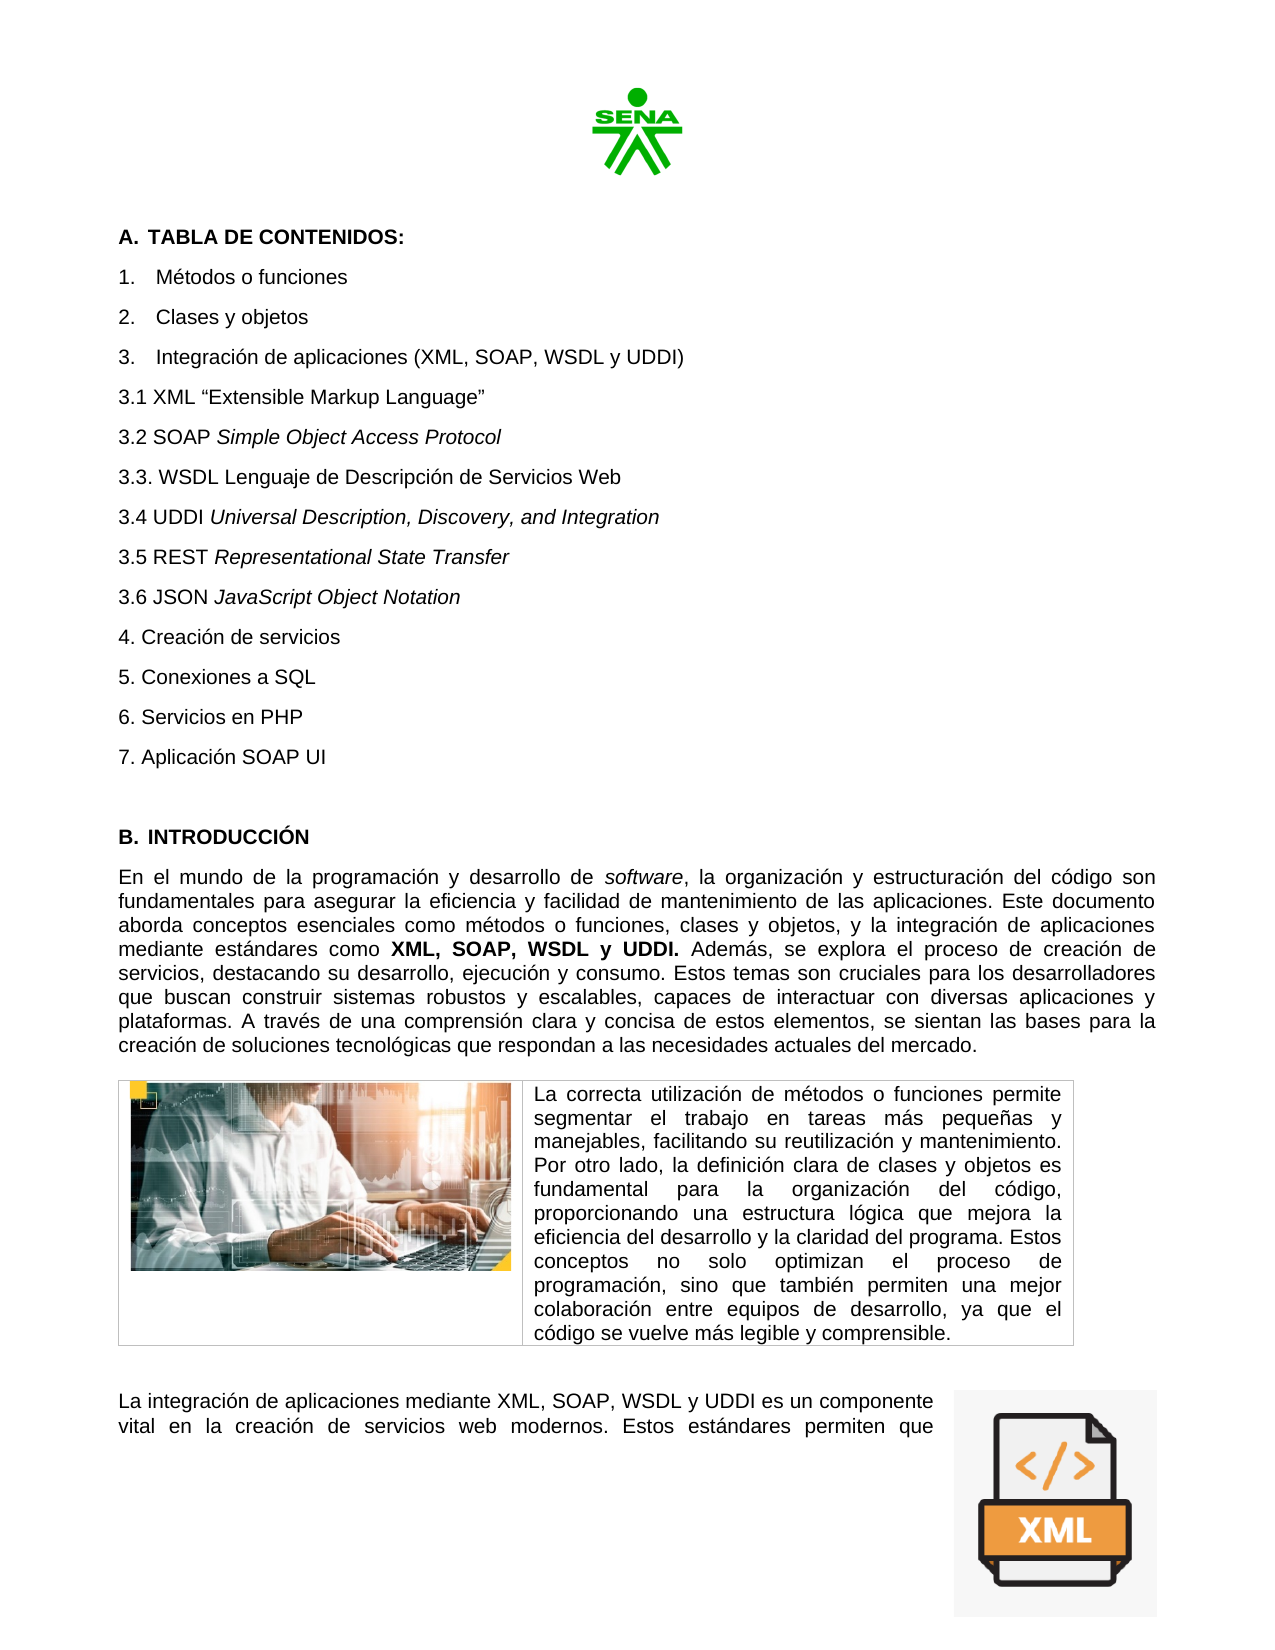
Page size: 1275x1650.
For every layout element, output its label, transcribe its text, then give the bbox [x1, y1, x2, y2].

text 3.5 REST Representational State Transfer [118, 545, 1157, 569]
text 7. Aplicación SOAP UI [118, 745, 1157, 769]
text 3.4 UDDI Universal Description, Discovery, and Integration [118, 505, 1157, 529]
picture [953, 1390, 1157, 1617]
picture [592, 87, 683, 176]
list INTRODUCCIÓN [118, 825, 1157, 849]
text 5. Conexiones a SQL [118, 665, 1157, 689]
text 3.3. WSDL Lenguaje de Descripción de Servicios Web [118, 465, 1157, 489]
text 4. Creación de servicios [118, 625, 1157, 649]
picture [129, 1081, 512, 1271]
list Integración de aplicaciones (XML, SOAP, WSDL y UDDI) [118, 345, 1157, 369]
text 3.1 XML “Extensible Markup Language” [118, 385, 1157, 409]
table_header La correcta utilización de métodos o funciones permite segmentar el trabajo en tareas más pequeñas y manejables, facilitando su reutilización y mantenimiento. Por otro lado, la definición clara de clases y objetos es fundamental para la organización del código, proporcionando una estructura lógica que mejora la eficiencia del desarrollo y la claridad del programa. Estos conceptos no solo optimizan el proceso de programación, sino que también permiten una mejor colaboración entre equipos de desarrollo, ya que el código se vuelve más legible y comprensible. [523, 1081, 1073, 1345]
list Clases y objetos [118, 305, 1157, 329]
table_header [119, 1081, 522, 1345]
text En el mundo de la programación y desarrollo de software, la organización y estructuración del código son fundamentales para asegurar la eficiencia y facilidad de mantenimiento de las aplicaciones. Este documento aborda conceptos esenciales como métodos o funciones, clases y objetos, y la integración de aplicaciones mediante estándares como XML, SOAP, WSDL y UDDI. Además, se explora el proceso de creación de servicios, destacando su desarrollo, ejecución y consumo. Estos temas son cruciales para los desarrolladores que buscan construir sistemas robustos y escalables, capaces de interactuar con diversas aplicaciones y plataformas. A través de una comprensión clara y concisa de estos elementos, se sientan las bases para la creación de soluciones tecnológicas que respondan a las necesidades actuales del mercado. [118, 865, 1157, 1056]
text 3.6 JSON JavaScript Object Notation [118, 585, 1157, 609]
list TABLA DE CONTENIDOS: [118, 225, 1157, 249]
text 6. Servicios en PHP [118, 705, 1157, 729]
text 3.2 SOAP Simple Object Access Protocol [118, 425, 1157, 449]
list Métodos o funciones [118, 265, 1157, 289]
